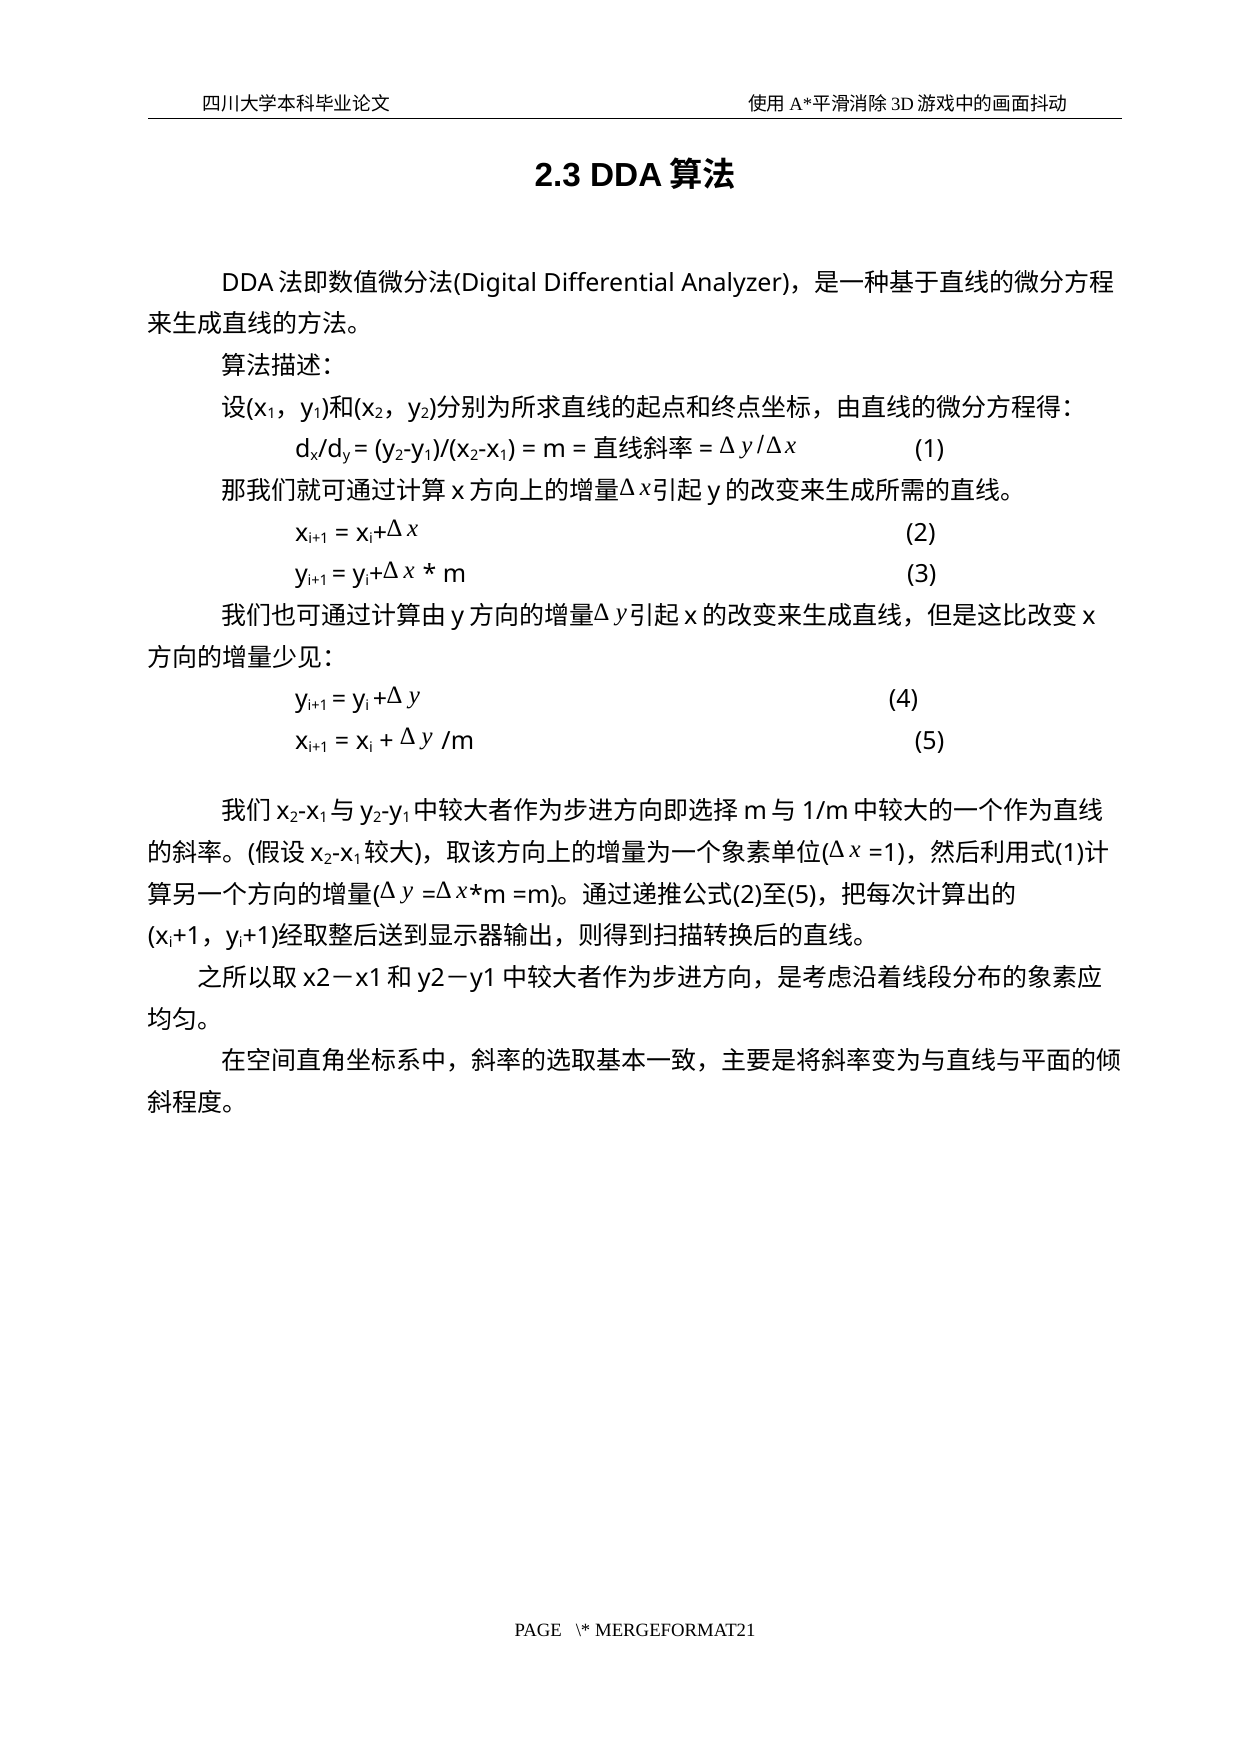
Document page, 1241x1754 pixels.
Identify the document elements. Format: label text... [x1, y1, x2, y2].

text 设(x1，y1)和(x2，y2)分别为所求直线的起点和终点坐标，由直线的微分方程得： [148, 383, 1122, 424]
text 我们x2-x1与y2-y1中较大者作为步进方向即选择m与1/m中较大的一个作为直线的斜率。(假设x2-x1较大)，取该方向上的增量为一个象素单位( =1)，然后利用式(1)计算另一个方向的增量( =*m =m)。通过递推公式(2)至(5)，把每次计算出的(xi+1，yi+1)经取整后送到显示器输出，则得到扫描转换后的直线。 [148, 786, 1122, 953]
text 在空间直角坐标系中，斜率的选取基本一致，主要是将斜率变为与直线与平面的倾斜程度。 [148, 1036, 1122, 1120]
text 我们也可通过计算由y方向的增量引起x的改变来生成直线，但是这比改变x方向的增量少见： [148, 591, 1122, 674]
text dx/dy = (y2-y1)/(x2-x1) = m = 直线斜率 = (1) [221, 424, 1122, 466]
text 之所以取x2－x1和y2－y1中较大者作为步进方向，是考虑沿着线段分布的象素应均匀。 [148, 953, 1122, 1036]
text xi+1 = xi + /m (5) [148, 716, 1122, 758]
text yi+1 = yi+ * m (3) [148, 549, 1122, 591]
text 那我们就可通过计算x方向上的增量引起y的改变来生成所需的直线。 [148, 466, 1122, 508]
subtitle 2.3 DDA算法 [148, 148, 1122, 196]
text yi+1 = yi + (4) [148, 674, 1122, 716]
text 算法描述： [148, 341, 1122, 383]
text DDA法即数值微分法(Digital Differential Analyzer)，是一种基于直线的微分方程来生成直线的方法。 [148, 258, 1122, 341]
text xi+1 = xi+ (2) [148, 508, 1122, 549]
